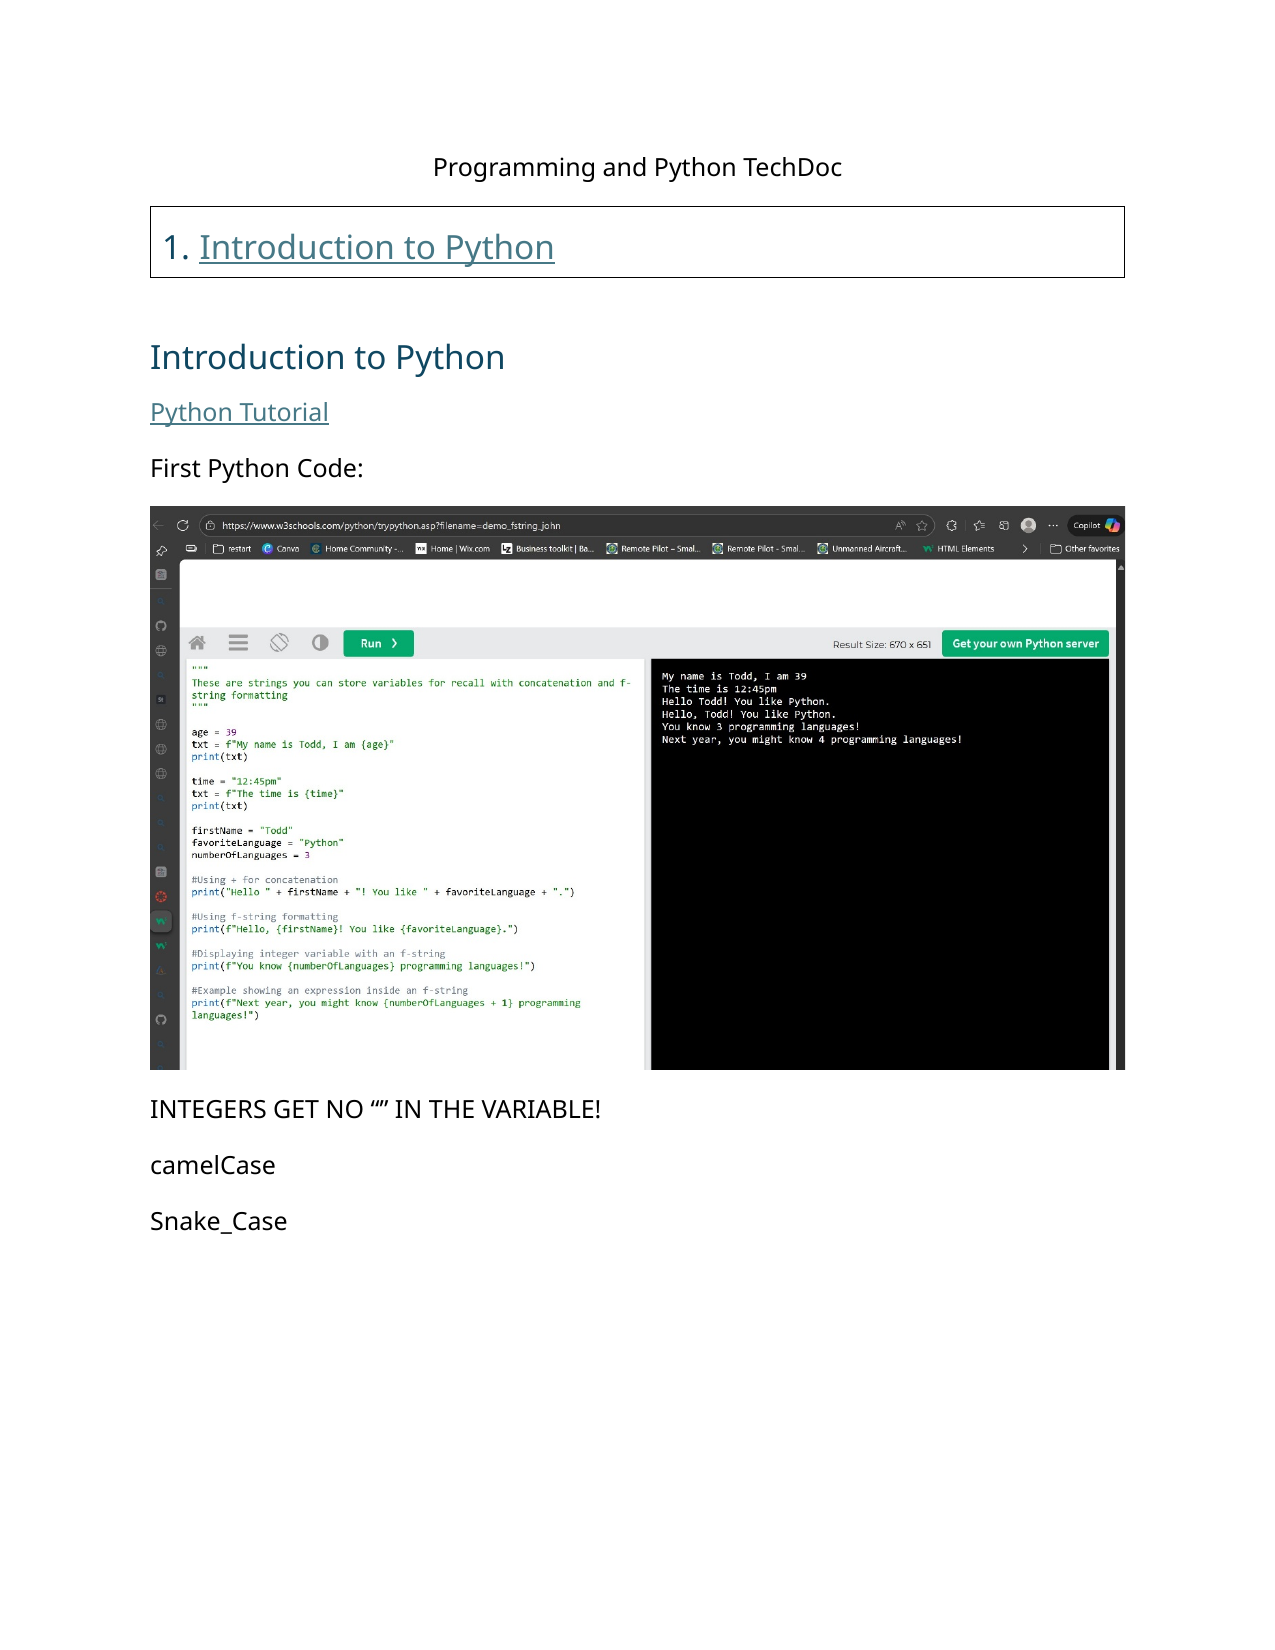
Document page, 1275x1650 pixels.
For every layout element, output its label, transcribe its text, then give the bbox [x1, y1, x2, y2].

text Python Tutorial [150, 395, 1125, 429]
subtitle Introduction to Python [150, 334, 1125, 379]
table_header Introduction to Python [151, 207, 1124, 277]
text INTEGERS GET NO “” IN THE VARIABLE! [150, 1091, 1125, 1126]
text camelCase [150, 1147, 1125, 1181]
text Snake_Case [150, 1203, 1125, 1237]
picture [150, 506, 1125, 1070]
text Programming and Python TechDoc [150, 150, 1125, 184]
text First Python Code: [150, 451, 1125, 484]
